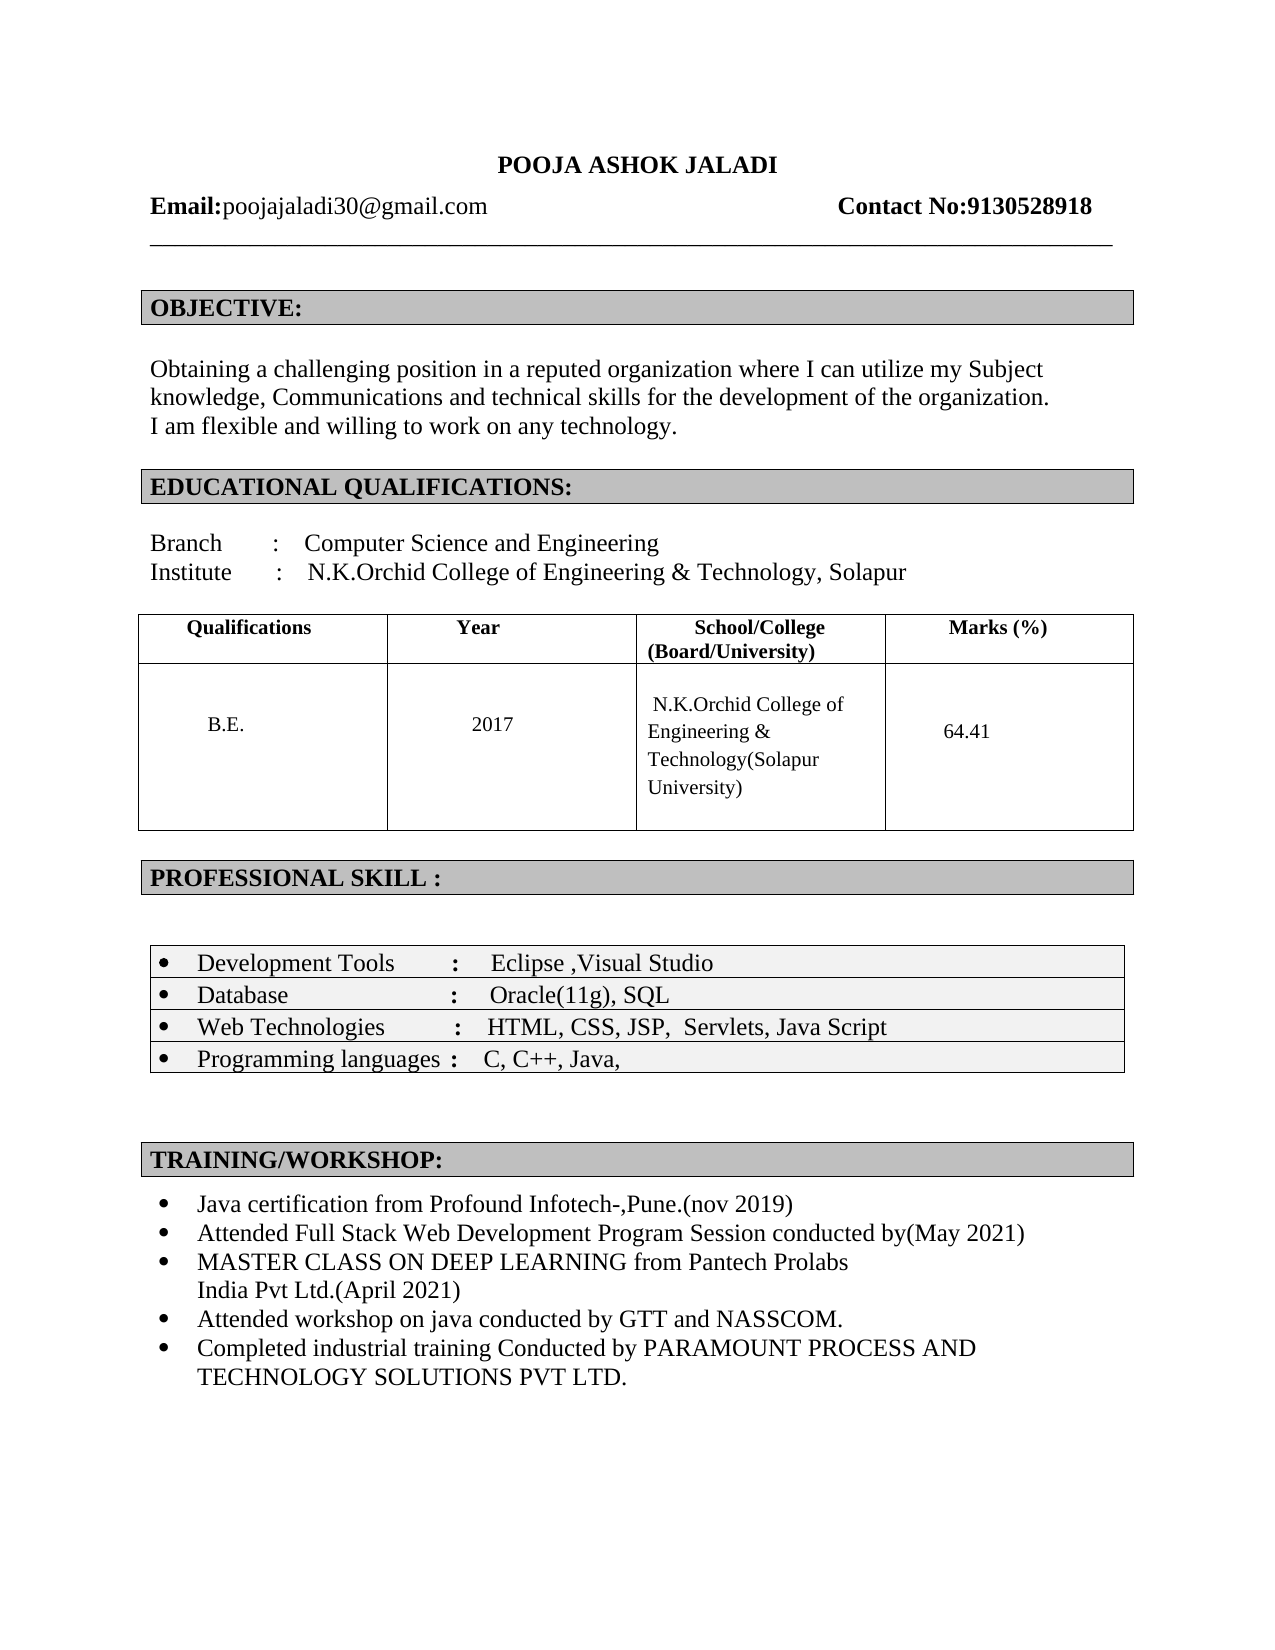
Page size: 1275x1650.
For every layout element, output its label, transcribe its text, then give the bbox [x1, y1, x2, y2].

text Institute : N.K.Orchid College of Engineering & Technology, Solapur [150, 557, 1125, 585]
text Branch : Computer Science and Engineering [150, 528, 1125, 557]
text PROFESSIONAL SKILL : [142, 861, 1133, 894]
text POOJA ASHOK JALADI [150, 150, 1125, 179]
list Attended Full Stack Web Development Program Session conducted by(May 2021) [159, 1218, 1125, 1247]
table_cell 64.41 [886, 664, 1133, 830]
list Programming languages : C, C++, Java, [151, 1042, 1124, 1072]
table_cell N.K.Orchid College of Engineering & Technology(Solapur University) [637, 664, 885, 830]
table_header School/College (Board/University) [637, 615, 885, 663]
text Email:poojajaladi30@gmail.com Contact No:9130528918 _____________________________________________________________________________ [150, 191, 1125, 249]
list Database : Oracle(11g), SQL [151, 978, 1124, 1009]
table_header Year [388, 615, 636, 663]
table_header Qualifications [139, 615, 387, 663]
text I am flexible and willing to work on any technology. [150, 411, 1125, 440]
list India Pvt Ltd.(April 2021) [197, 1276, 1125, 1304]
list MASTER CLASS ON DEEP LEARNING from Pantech Prolabs [159, 1247, 1125, 1276]
table_header Marks (%) [886, 615, 1133, 663]
text TRAINING/WORKSHOP: [142, 1143, 1133, 1176]
list Development Tools : Eclipse ,Visual Studio [151, 946, 1124, 977]
list Java certification from Profound Infotech-,Pune.(nov 2019) [159, 1189, 1125, 1218]
text OBJECTIVE: [142, 291, 1133, 324]
list Attended workshop on java conducted by GTT and NASSCOM. [159, 1304, 1125, 1333]
list Completed industrial training Conducted by PARAMOUNT PROCESS AND TECHNOLOGY SOLUTIONS PVT LTD. [159, 1333, 1125, 1391]
text Obtaining a challenging position in a reputed organization where I can utilize my Subject knowledge, Communications and technical skills for the development of the organization. [150, 354, 1125, 411]
table_cell B.E. [139, 664, 387, 830]
list Web Technologies : HTML, CSS, JSP, Servlets, Java Script [151, 1010, 1124, 1041]
table_cell 2017 [388, 664, 636, 830]
text EDUCATIONAL QUALIFICATIONS: [142, 470, 1133, 503]
